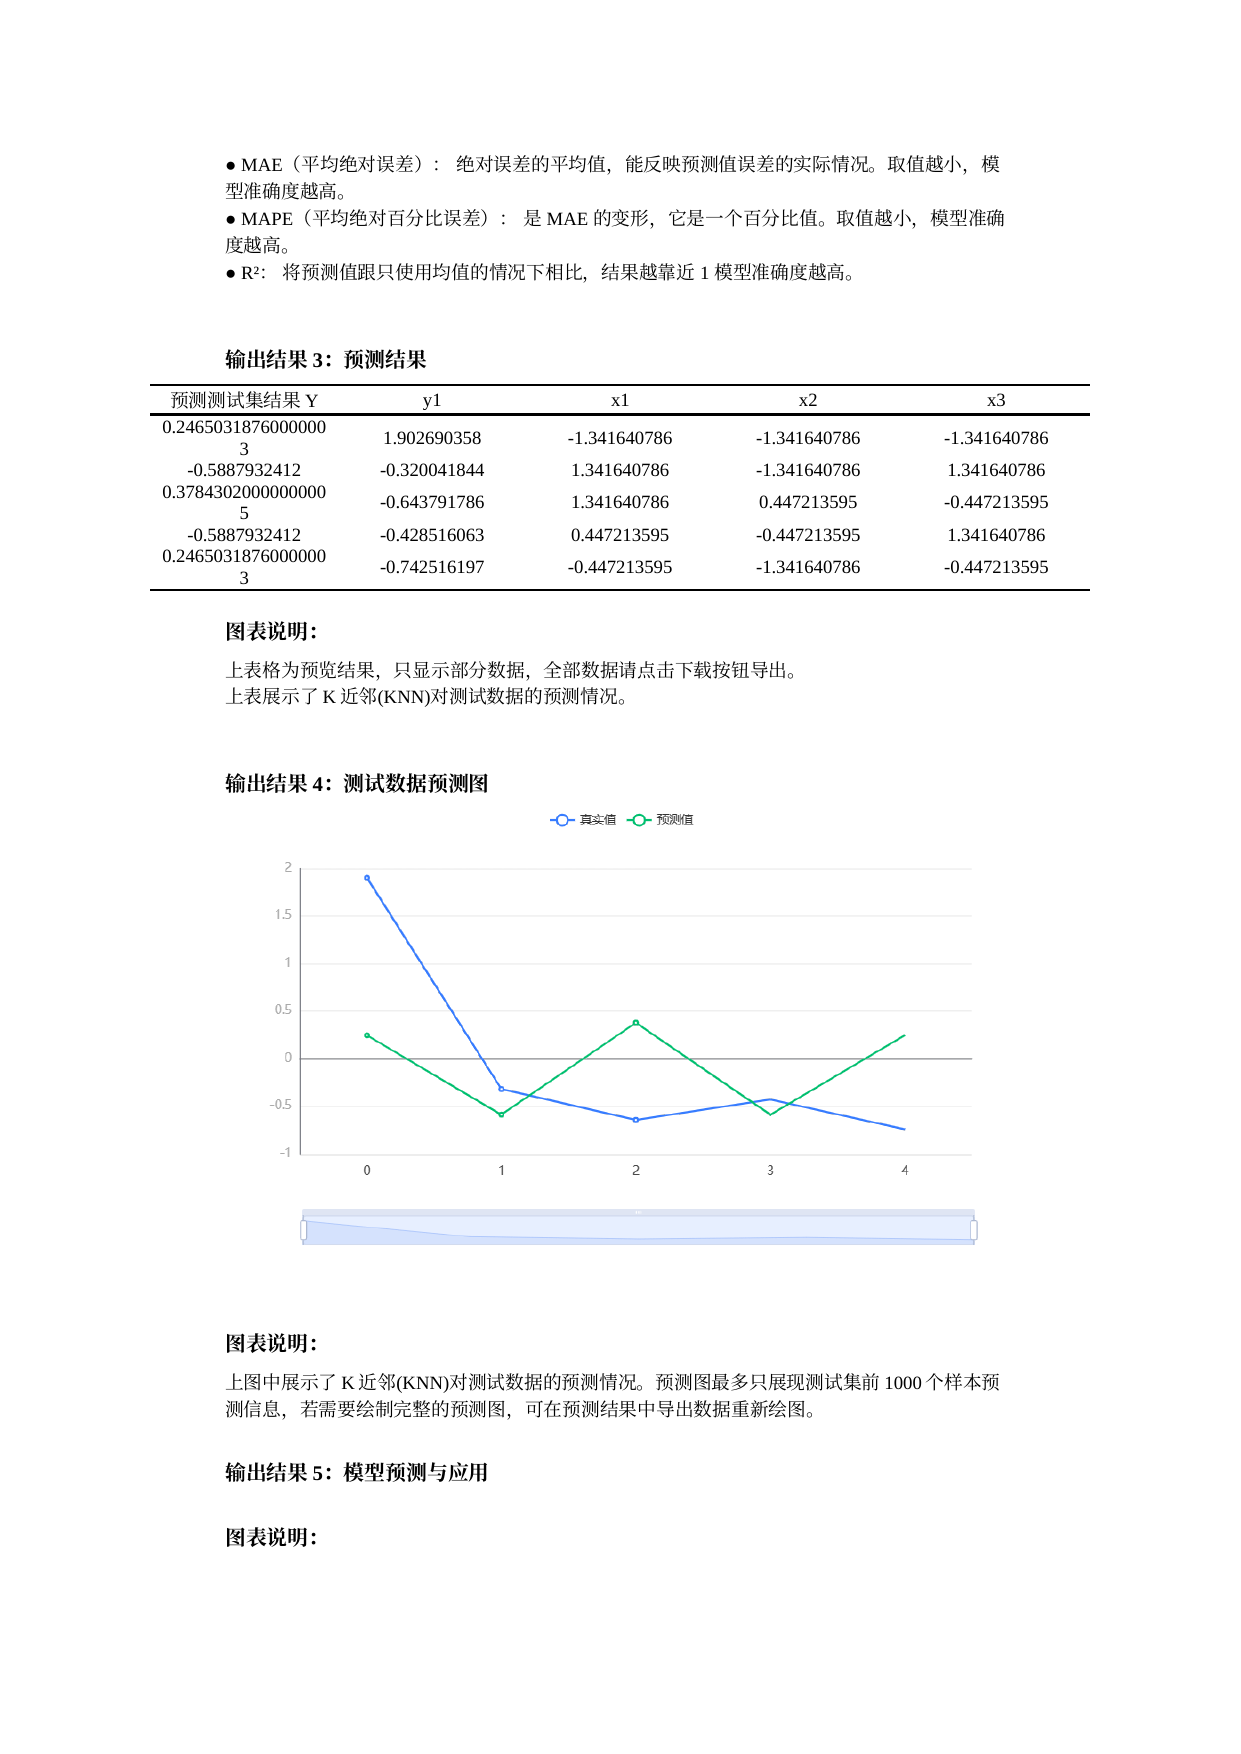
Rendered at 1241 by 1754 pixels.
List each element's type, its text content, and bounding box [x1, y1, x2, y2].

text 图表说明： [225, 591, 1015, 645]
table_cell -1.341640786 [714, 459, 902, 481]
text 输出结果4：测试数据预测图 [225, 744, 1015, 798]
text 输出结果3：预测结果 [225, 319, 1015, 373]
table_header 预测测试集结果Y [150, 386, 338, 413]
table_header x2 [714, 386, 902, 413]
table_cell 1.341640786 [902, 459, 1090, 481]
table_cell 1.341640786 [526, 481, 714, 524]
table_cell -0.5887932412 [150, 459, 338, 481]
table_cell -1.341640786 [714, 416, 902, 459]
table_cell -0.742516197 [338, 545, 526, 588]
picture [229, 808, 1011, 1252]
table_cell 1.341640786 [526, 459, 714, 481]
table_cell 0.447213595 [526, 524, 714, 545]
table_cell 1.341640786 [902, 524, 1090, 545]
table_cell -1.341640786 [902, 416, 1090, 459]
table_cell 1.902690358 [338, 416, 526, 459]
table_header x3 [902, 386, 1090, 413]
table_cell -1.341640786 [714, 545, 902, 588]
table_cell -1.341640786 [526, 416, 714, 459]
table_cell -0.447213595 [526, 545, 714, 588]
text 输出结果5：模型预测与应用 [225, 1433, 1015, 1487]
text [225, 150, 1015, 309]
text 图表说明： [225, 1497, 1015, 1551]
table_header y1 [338, 386, 526, 413]
table_cell 0.447213595 [714, 481, 902, 524]
table_cell -0.447213595 [902, 481, 1090, 524]
table_cell -0.447213595 [902, 545, 1090, 588]
table_cell -0.5887932412 [150, 524, 338, 545]
table_cell 0.37843020000000005 [150, 481, 338, 524]
table_cell -0.320041844 [338, 459, 526, 481]
table_header x1 [526, 386, 714, 413]
table_cell -0.447213595 [714, 524, 902, 545]
table_cell -0.428516063 [338, 524, 526, 545]
text 上表格为预览结果，只显示部分数据，全部数据请点击下载按钮导出。 上表展示了K近邻(KNN)对测试数据的预测情况。 [225, 655, 1015, 733]
text 图表说明： [225, 1304, 1015, 1358]
text 上图中展示了K近邻(KNN)对测试数据的预测情况。预测图最多只展现测试集前1000个样本预测信息，若需要绘制完整的预测图，可在预测结果中导出数据重新绘图。 [225, 1368, 1015, 1422]
table_cell 0.24650318760000003 [150, 545, 338, 588]
table_cell -0.643791786 [338, 481, 526, 524]
table_cell 0.24650318760000003 [150, 416, 338, 459]
